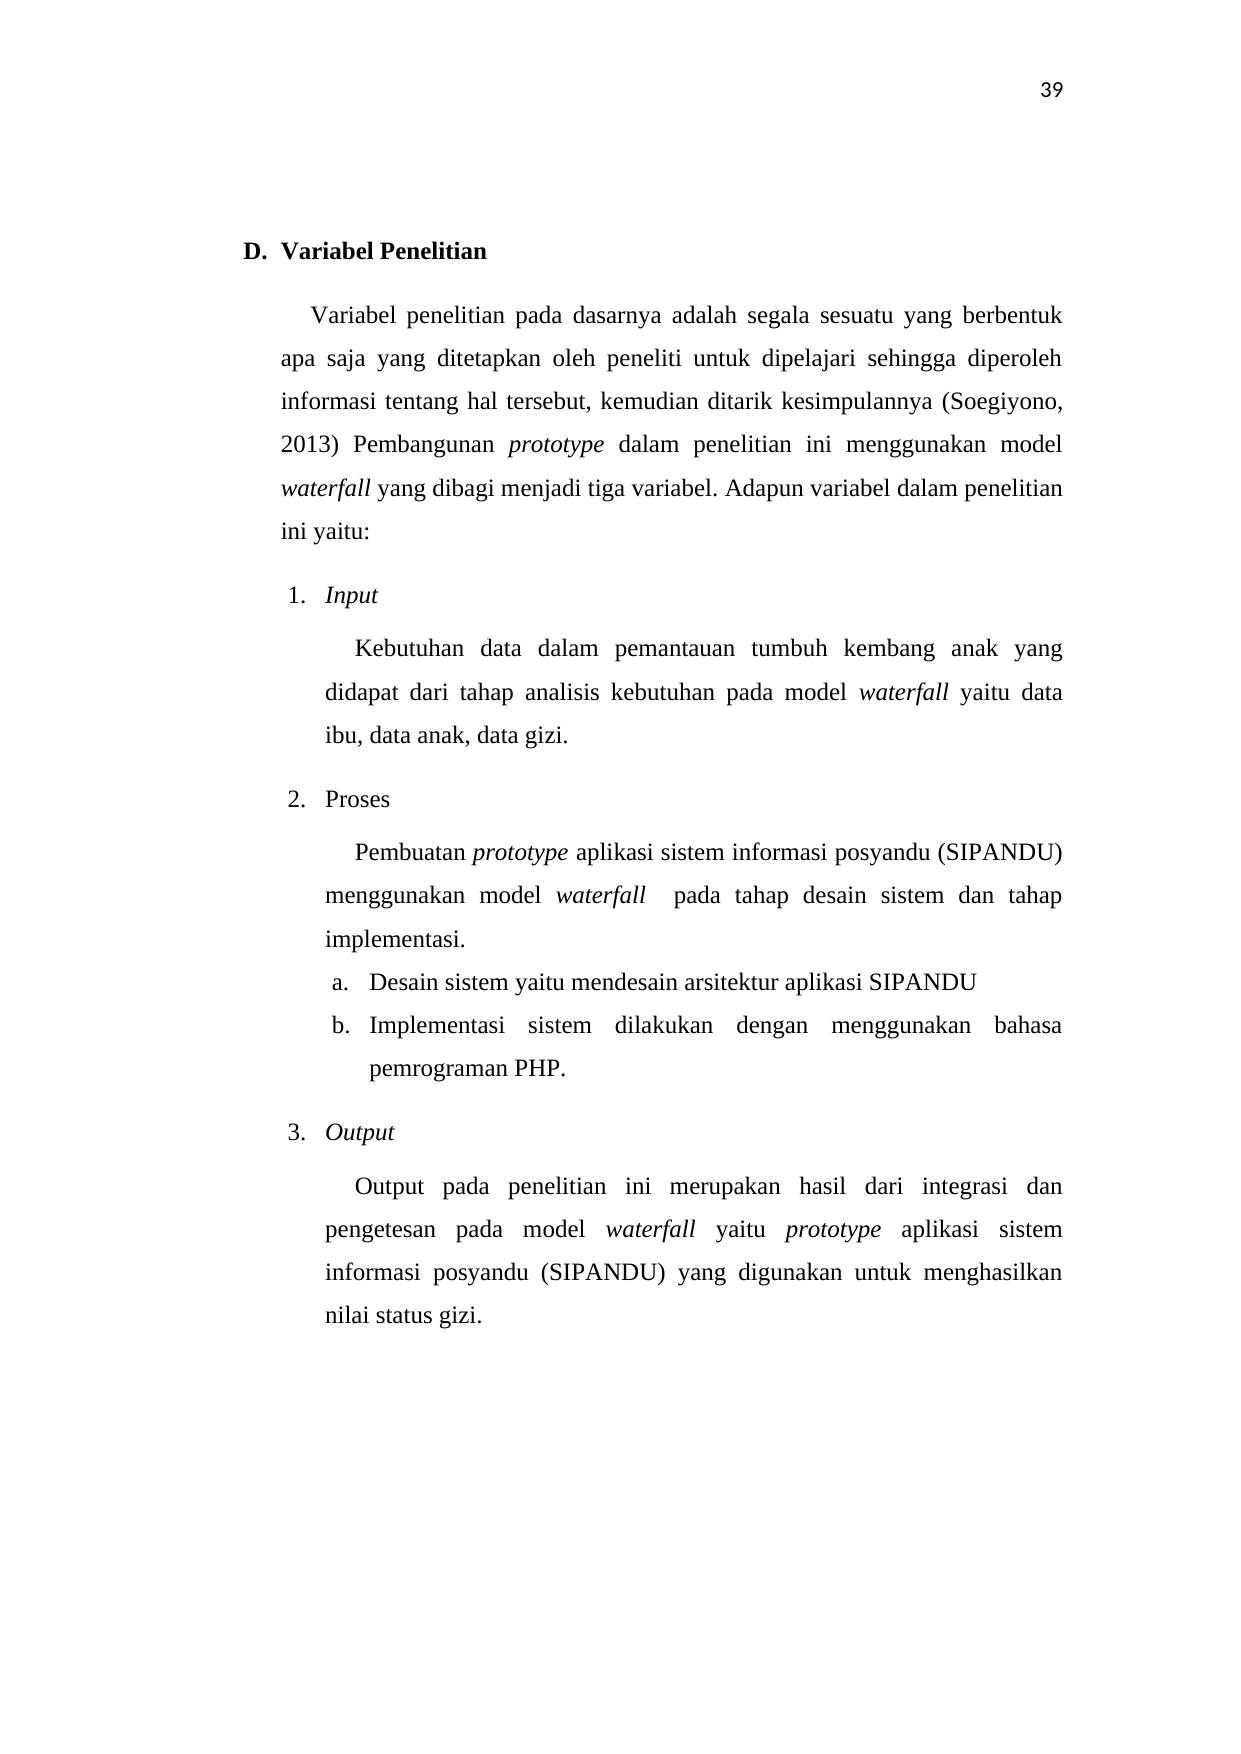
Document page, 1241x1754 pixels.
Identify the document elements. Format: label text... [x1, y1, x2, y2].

subtitle Proses [287, 784, 1063, 812]
list Kebutuhan data dalam pemantauan tumbuh kembang anak yang didapat dari tahap analisis kebutuhan pada model waterfall yaitu data ibu, data anak, data gizi. [325, 633, 1063, 748]
list Variabel penelitian pada dasarnya adalah segala sesuatu yang berbentuk apa saja yang ditetapkan oleh peneliti untuk dipelajari sehingga diperoleh informasi tentang hal tersebut, kemudian ditarik kesimpulannya (Soegiyono, 2013) Pembangunan prototype dalam penelitian ini menggunakan model waterfall yang dibagi menjadi tiga variabel. Adapun variabel dalam penelitian ini yaitu: [281, 300, 1063, 544]
list Output pada penelitian ini merupakan hasil dari integrasi dan pengetesan pada model waterfall yaitu prototype aplikasi sistem informasi posyandu (SIPANDU) yang digunakan untuk menghasilkan nilai status gizi. [325, 1171, 1063, 1329]
list Pembuatan prototype aplikasi sistem informasi posyandu (SIPANDU) menggunakan model waterfall pada tahap desain sistem dan tahap implementasi. [325, 837, 1063, 952]
subtitle Output [287, 1117, 1063, 1146]
list Desain sistem yaitu mendesain arsitektur aplikasi SIPANDU [332, 967, 1063, 996]
list Implementasi sistem dilakukan dengan menggunakan bahasa pemrograman PHP. [332, 1010, 1063, 1082]
subtitle Input [287, 580, 1063, 608]
text Variabel Penelitian [243, 236, 1063, 265]
